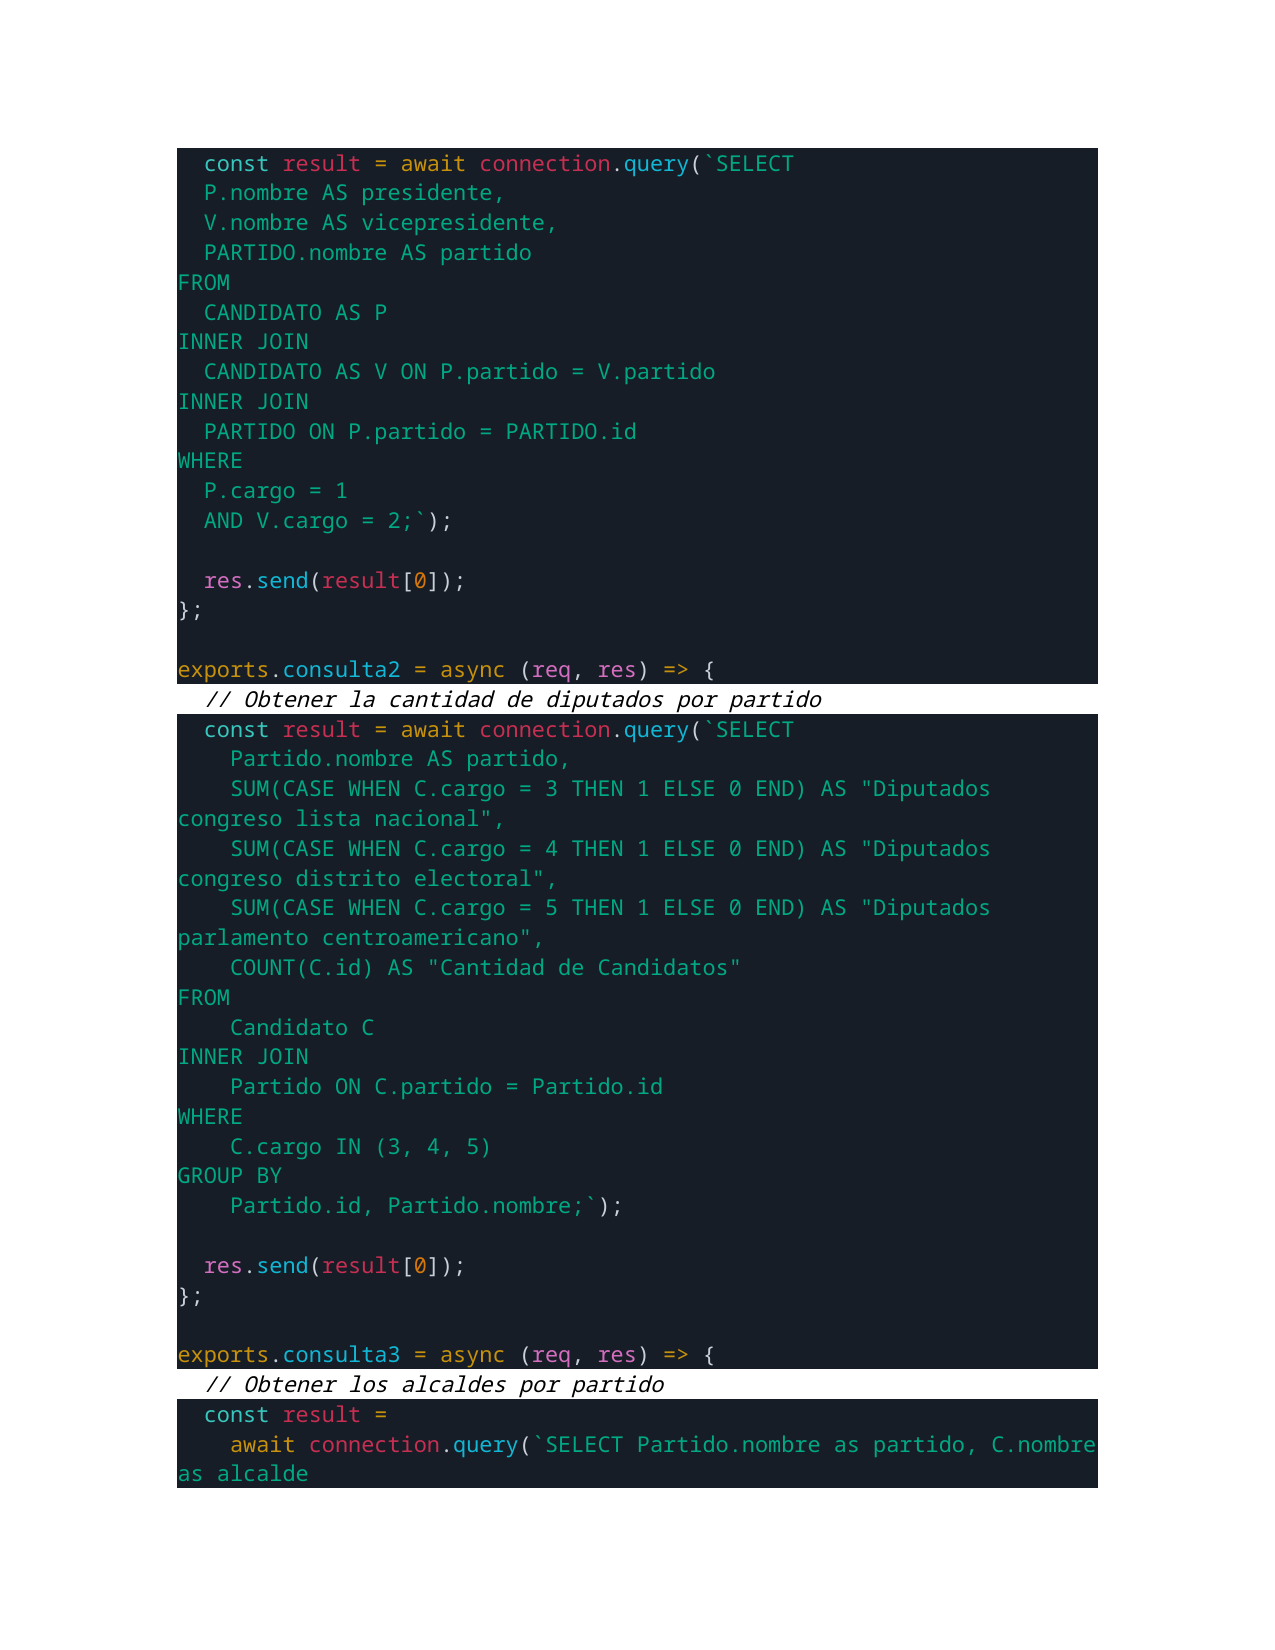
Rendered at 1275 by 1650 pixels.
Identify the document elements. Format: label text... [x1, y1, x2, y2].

text PARTIDO ON P.partido = PARTIDO.id [177, 416, 1098, 446]
text CANDIDATO AS P [177, 297, 1098, 326]
text INNER JOIN [177, 1041, 1098, 1071]
text PARTIDO.nombre AS partido [177, 237, 1098, 267]
text SUM(CASE WHEN C.cargo = 4 THEN 1 ELSE 0 END) AS "Diputados congreso distrito electoral", [177, 833, 1098, 892]
text INNER JOIN [177, 326, 1098, 356]
text Partido ON C.partido = Partido.id [177, 1071, 1098, 1101]
text FROM [177, 267, 1098, 297]
text const result = await connection.query(`SELECT [177, 714, 1098, 743]
text Candidato C [177, 1012, 1098, 1041]
text const result = await connection.query(`SELECT [177, 148, 1098, 177]
text P.nombre AS presidente, [177, 177, 1098, 207]
text const result = [177, 1399, 1098, 1429]
text P.cargo = 1 [177, 475, 1098, 505]
text exports.consulta2 = async (req, res) => { [177, 654, 1098, 684]
text WHERE [177, 1101, 1098, 1131]
text }; [177, 594, 1098, 624]
text FROM [177, 982, 1098, 1012]
text INNER JOIN [177, 386, 1098, 416]
text Partido.nombre AS partido, [177, 743, 1098, 773]
text CANDIDATO AS V ON P.partido = V.partido [177, 356, 1098, 386]
text // Obtener la cantidad de diputados por partido [177, 684, 1098, 714]
text C.cargo IN (3, 4, 5) [177, 1131, 1098, 1161]
text exports.consulta3 = async (req, res) => { [177, 1339, 1098, 1369]
text // Obtener los alcaldes por partido [177, 1369, 1098, 1399]
text V.nombre AS vicepresidente, [177, 207, 1098, 237]
text res.send(result[0]); [177, 1250, 1098, 1280]
text SUM(CASE WHEN C.cargo = 3 THEN 1 ELSE 0 END) AS "Diputados congreso lista nacional", [177, 773, 1098, 833]
text res.send(result[0]); [177, 565, 1098, 594]
text await connection.query(`SELECT Partido.nombre as partido, C.nombre as alcalde [177, 1429, 1098, 1488]
text SUM(CASE WHEN C.cargo = 5 THEN 1 ELSE 0 END) AS "Diputados parlamento centroamericano", [177, 892, 1098, 952]
text GROUP BY [177, 1161, 1098, 1190]
text }; [177, 1280, 1098, 1309]
text Partido.id, Partido.nombre;`); [177, 1190, 1098, 1220]
text COUNT(C.id) AS "Cantidad de Candidatos" [177, 952, 1098, 982]
text AND V.cargo = 2;`); [177, 505, 1098, 535]
text WHERE [177, 446, 1098, 475]
